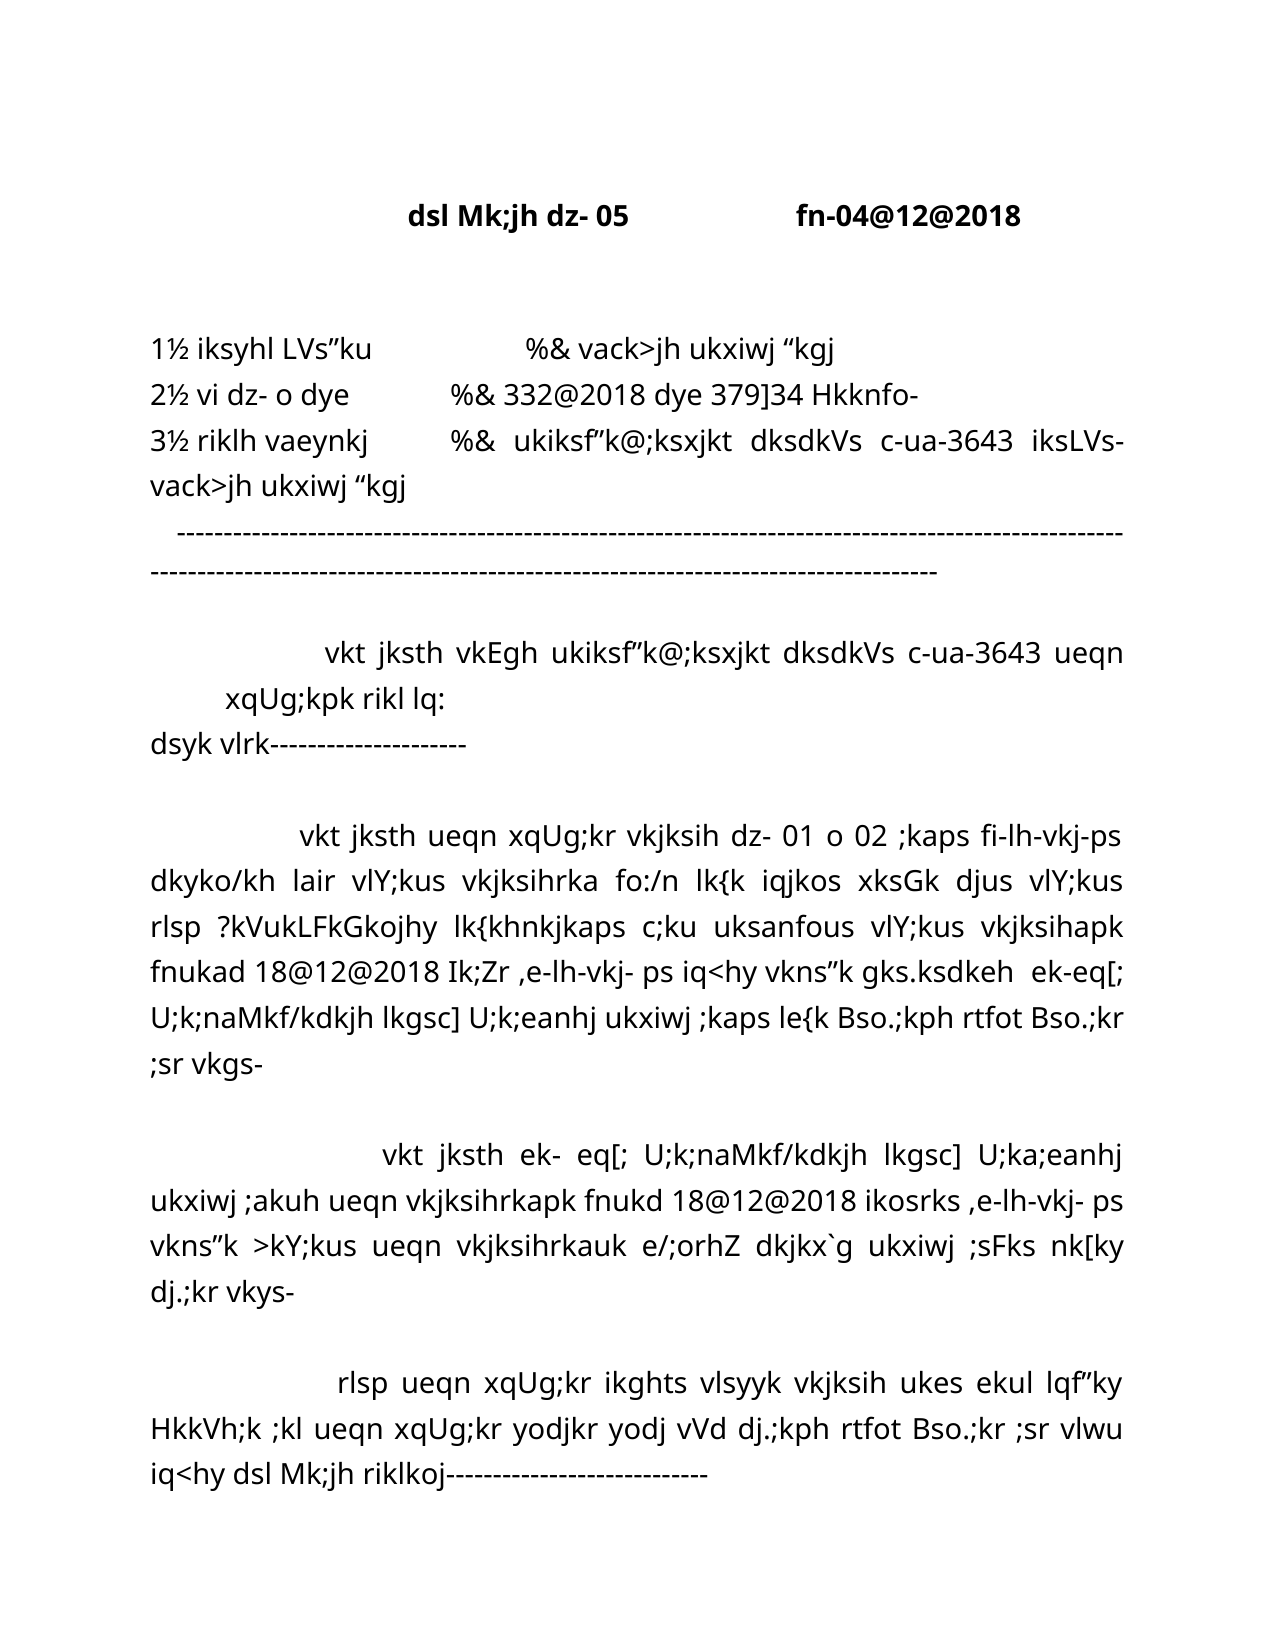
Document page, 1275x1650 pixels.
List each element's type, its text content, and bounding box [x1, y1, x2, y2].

text 1½ iksyhl LVs”ku %& vack>jh ukxiwj “kgj [150, 328, 1125, 368]
text 2½ vi dz- o dye %& 332@2018 dye 379]34 Hkknfo- [150, 374, 1125, 414]
text dsyk vlrk--------------------- [150, 724, 1125, 763]
text dsl Mk;jh dz- 05 fn-04@12@2018 [150, 196, 1125, 235]
text 3½ riklh vaeynkj %& ukiksf”k@;ksxjkt dksdkVs c-ua-3643 iksLVs-vack>jh ukxiwj “kgj [150, 420, 1125, 505]
text vkt jksth ueqn xqUg;kr vkjksih dz- 01 o 02 ;kaps fi-lh-vkj-ps dkyko/kh lair vlY;kus vkjksihrka fo:/n lk{k iqjkos xksGk djus vlY;kus rlsp ?kVukLFkGkojhy lk{khnkjkaps c;ku uksanfous vlY;kus vkjksihapk fnukad 18@12@2018 Ik;Zr ,e-lh-vkj- ps iq<hy vkns”k gks.ksdkeh ek-eq[; U;k;naMkf/kdkjh lkgsc] U;k;eanhj ukxiwj ;kaps le{k Bso.;kph rtfot Bso.;kr ;sr vkgs- [150, 815, 1125, 1083]
list vkt jksth vkEgh ukiksf”k@;ksxjkt dksdkVs c-ua-3643 ueqn xqUg;kpk rikl lq: [225, 632, 1125, 718]
text ----------------------------------------------------------------------------------------------------------------------------------------------------------------------------------------- [150, 511, 1125, 590]
text vkt jksth ek- eq[; U;k;naMkf/kdkjh lkgsc] U;ka;eanhj ukxiwj ;akuh ueqn vkjksihrkapk fnukd 18@12@2018 ikosrks ,e-lh-vkj- ps vkns”k >kY;kus ueqn vkjksihrkauk e/;orhZ dkjkx`g ukxiwj ;sFks nk[ky dj.;kr vkys- [150, 1134, 1125, 1311]
text rlsp ueqn xqUg;kr ikghts vlsyyk vkjksih ukes ekul lqf”ky HkkVh;k ;kl ueqn xqUg;kr yodjkr yodj vVd dj.;kph rtfot Bso.;kr ;sr vlwu iq<hy dsl Mk;jh riklkoj---------------------------- [150, 1362, 1125, 1493]
